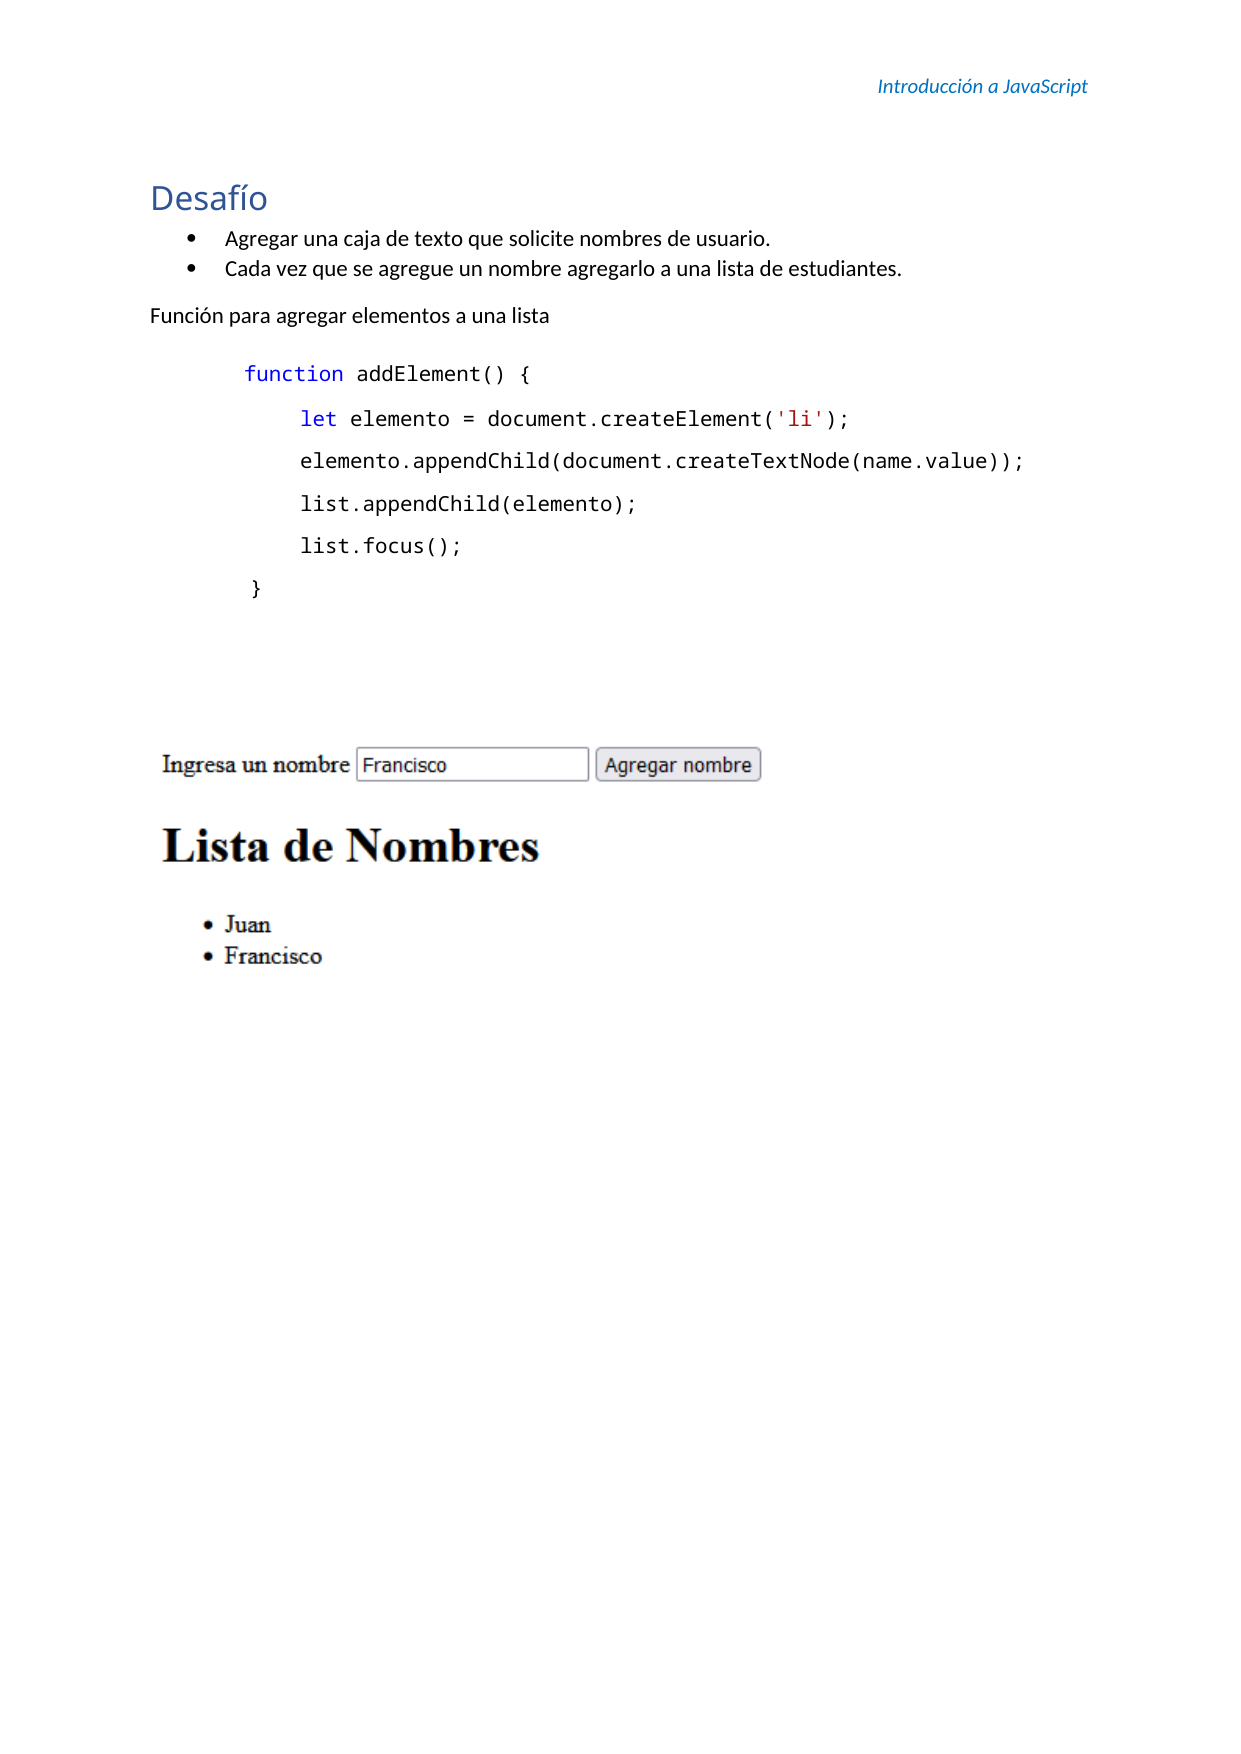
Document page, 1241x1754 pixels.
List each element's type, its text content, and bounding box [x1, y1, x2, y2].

picture [150, 742, 796, 986]
text function addElement() { [150, 348, 1090, 391]
text } [150, 559, 1090, 601]
text list.appendChild(elemento); [150, 475, 1090, 517]
text list.focus(); [150, 517, 1090, 559]
text elemento.appendChild(document.createTextNode(name.value)); [150, 433, 1090, 475]
subtitle Desafío [150, 175, 1090, 220]
text Función para agregar elementos a una lista [150, 301, 1090, 329]
list Agregar una caja de texto que solicite nombres de usuario. [187, 224, 1090, 252]
list Cada vez que se agregue un nombre agregarlo a una lista de estudiantes. [187, 254, 1090, 282]
text let elemento = document.createElement('li'); [150, 391, 1090, 433]
